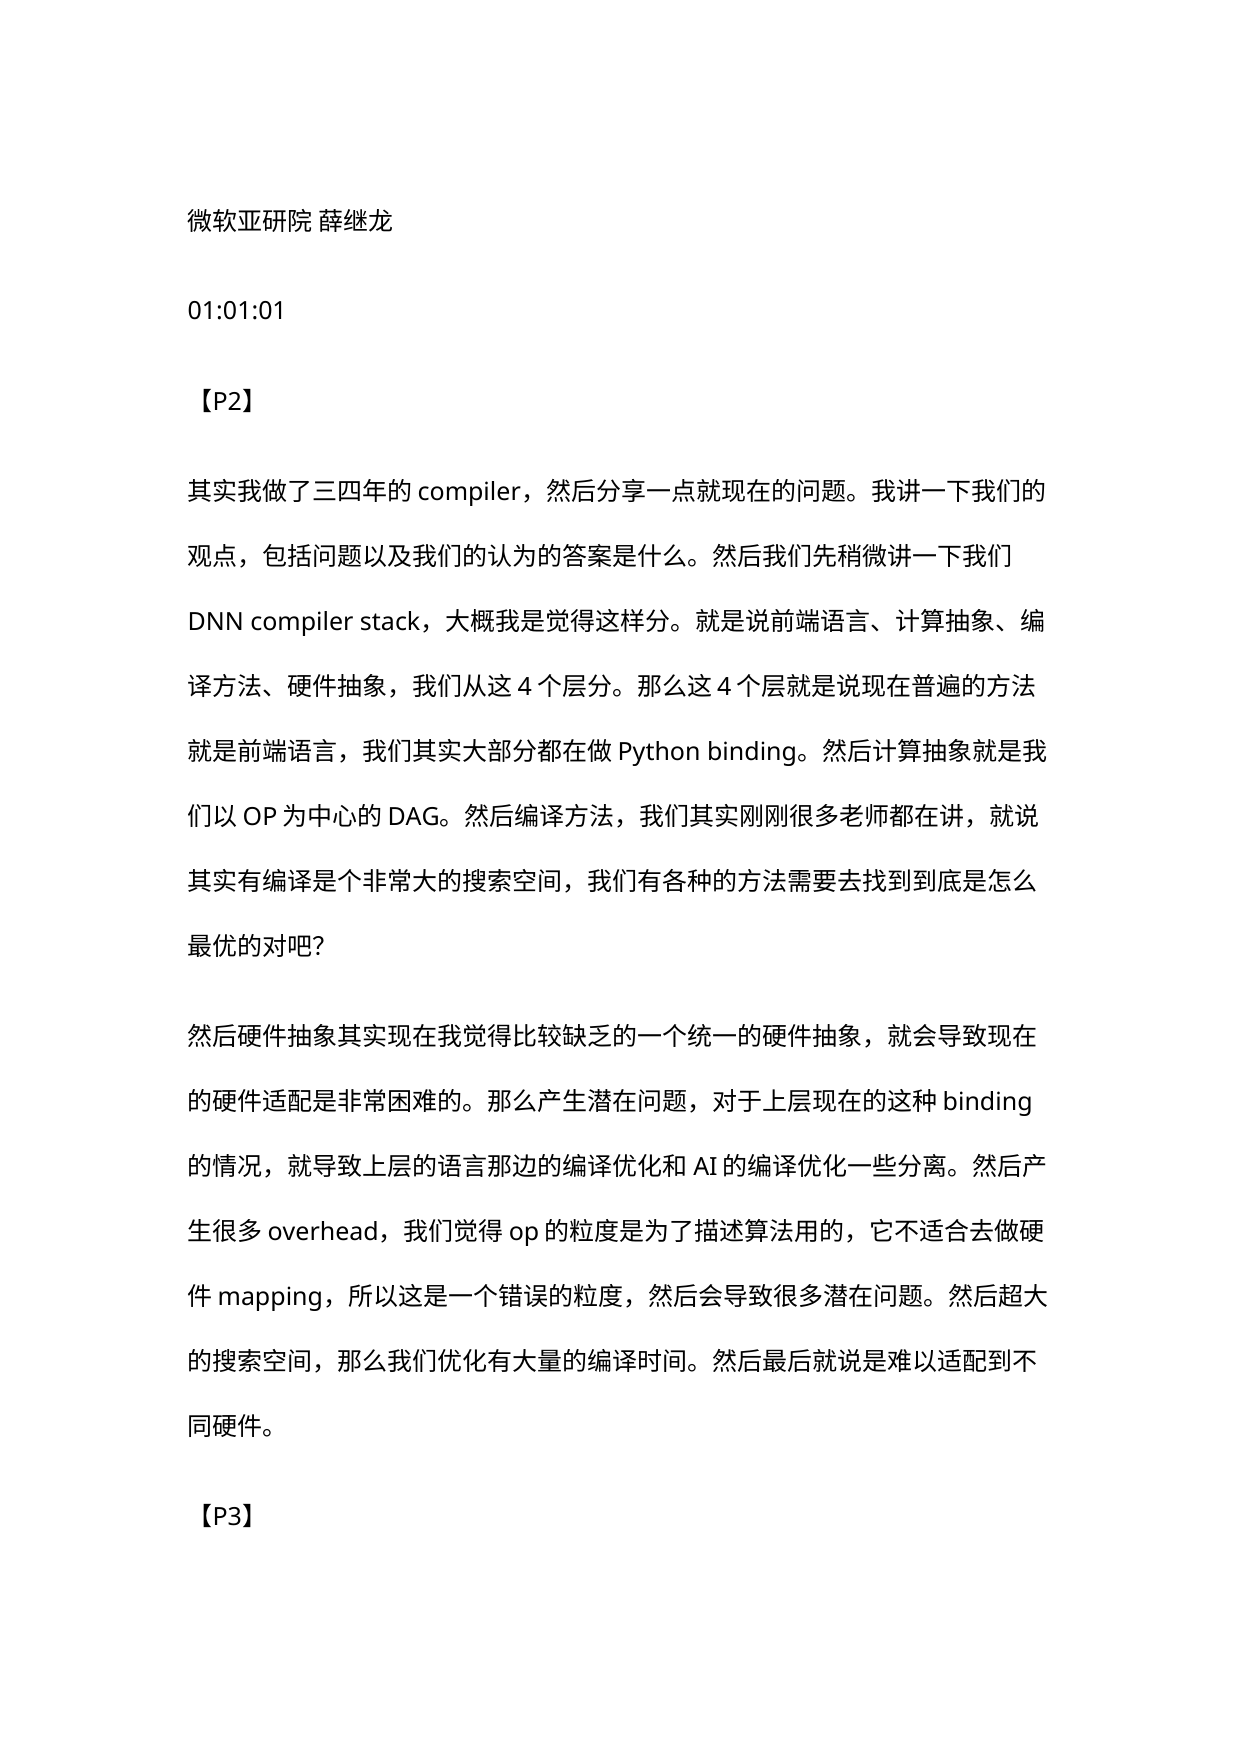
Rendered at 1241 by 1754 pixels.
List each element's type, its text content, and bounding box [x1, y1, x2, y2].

text 【P2】 [187, 367, 1053, 432]
text 微软亚研院 薛继龙 [187, 187, 1053, 252]
text 【P3】 [187, 1482, 1053, 1547]
text 其实我做了三四年的compiler，然后分享一点就现在的问题。我讲一下我们的观点，包括问题以及我们的认为的答案是什么。然后我们先稍微讲一下我们DNN compiler stack，大概我是觉得这样分。就是说前端语言、计算抽象、编译方法、硬件抽象，我们从这4个层分。那么这4个层就是说现在普遍的方法就是前端语言，我们其实大部分都在做Python binding。然后计算抽象就是我们以OP为中心的DAG。然后编译方法，我们其实刚刚很多老师都在讲，就说其实有编译是个非常大的搜索空间，我们有各种的方法需要去找到到底是怎么最优的对吧？ [187, 457, 1053, 977]
text 然后硬件抽象其实现在我觉得比较缺乏的一个统一的硬件抽象，就会导致现在的硬件适配是非常困难的。那么产生潜在问题，对于上层现在的这种binding的情况，就导致上层的语言那边的编译优化和 AI的编译优化一些分离。然后产生很多overhead，我们觉得op的粒度是为了描述算法用的，它不适合去做硬件mapping，所以这是一个错误的粒度，然后会导致很多潜在问题。然后超大的搜索空间，那么我们优化有大量的编译时间。然后最后就说是难以适配到不同硬件。 [187, 1002, 1053, 1457]
text 01:01:01 [187, 277, 1053, 342]
